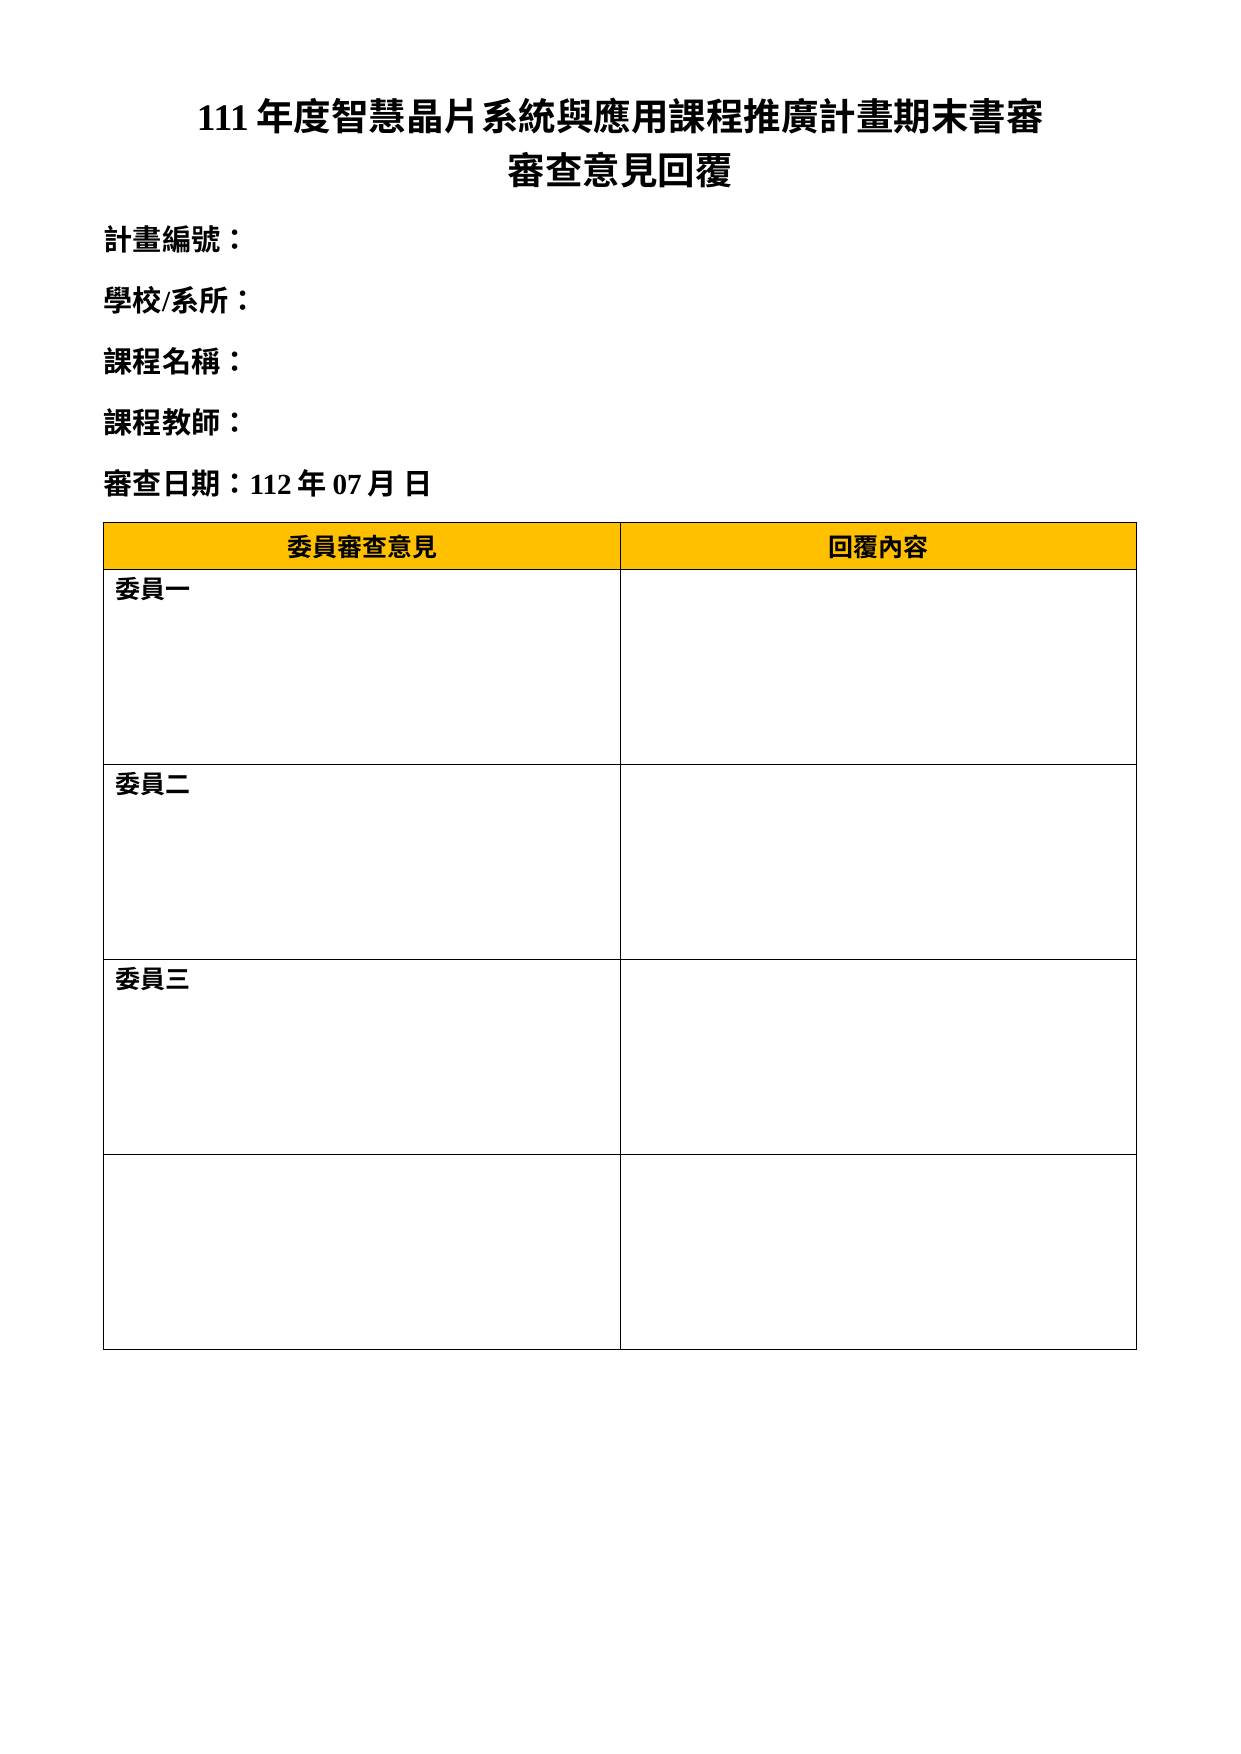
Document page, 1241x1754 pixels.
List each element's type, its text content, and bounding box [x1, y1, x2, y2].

table_cell 委員一 [104, 570, 620, 764]
table_cell [104, 1155, 620, 1348]
table_cell [621, 960, 1136, 1153]
text 學校/系所： [103, 277, 1137, 320]
table_cell 委員二 [104, 765, 620, 959]
table_cell [621, 570, 1136, 764]
text 課程教師： [103, 399, 1137, 442]
table_header 回覆內容 [621, 523, 1136, 569]
text 審查日期：112年07月 日 [103, 461, 1137, 503]
text 計畫編號： [103, 216, 1137, 259]
text 課程名稱： [103, 338, 1137, 381]
table_cell [621, 1155, 1136, 1348]
table_cell [621, 765, 1136, 959]
table_header 委員審查意見 [104, 523, 620, 569]
table_cell 委員三 [104, 960, 620, 1153]
